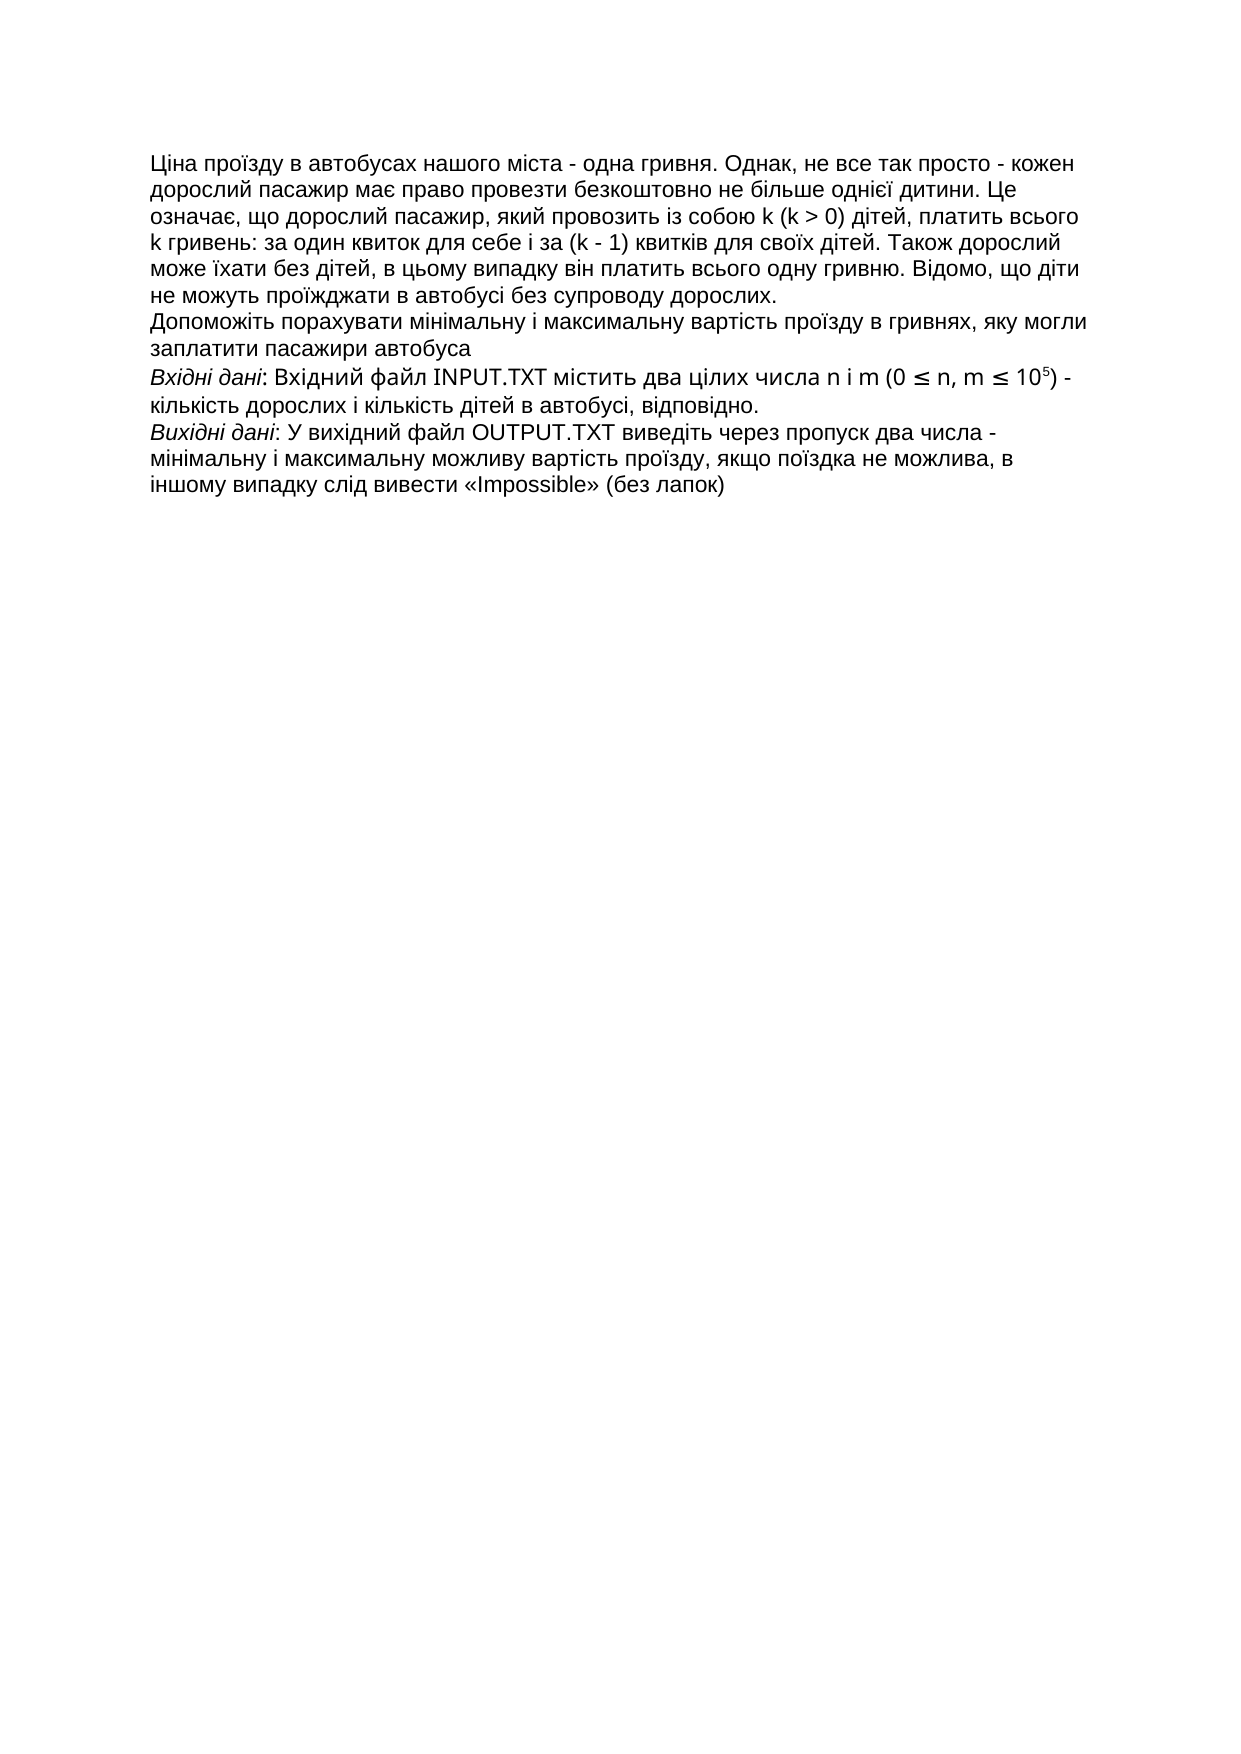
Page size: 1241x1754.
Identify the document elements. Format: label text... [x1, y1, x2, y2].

text Допоможіть порахувати мінімальну і максимальну вартість проїзду в гривнях, яку могли заплатити пасажири автобуса [150, 308, 1090, 361]
text Вхідні дані: Вхідний файл INPUT.TXT містить два цілих числа n і m (0 ≤ n, m ≤ 105) - кількість дорослих і кількість дітей в автобусі, відповідно. [150, 361, 1090, 418]
text Вихідні дані: У вихідний файл OUTPUT.TXT виведіть через пропуск два числа - мінімальну і максимальну можливу вартість проїзду, якщо поїздка не можлива, в іншому випадку слід вивести «Impossible» (без лапок) [150, 418, 1090, 497]
text Ціна проїзду в автобусах нашого міста - одна гривня. Однак, не все так просто - кожен дорослий пасажир має право провезти безкоштовно не більше однієї дитини. Це означає, що дорослий пасажир, який провозить із собою k (k > 0) дітей, платить всього k гривень: за один квиток для себе і за (k - 1) квитків для своїх дітей. Також дорослий може їхати без дітей, в цьому випадку він платить всього одну гривню. Відомо, що діти не можуть проїжджати в автобусі без супроводу дорослих. [150, 150, 1090, 308]
